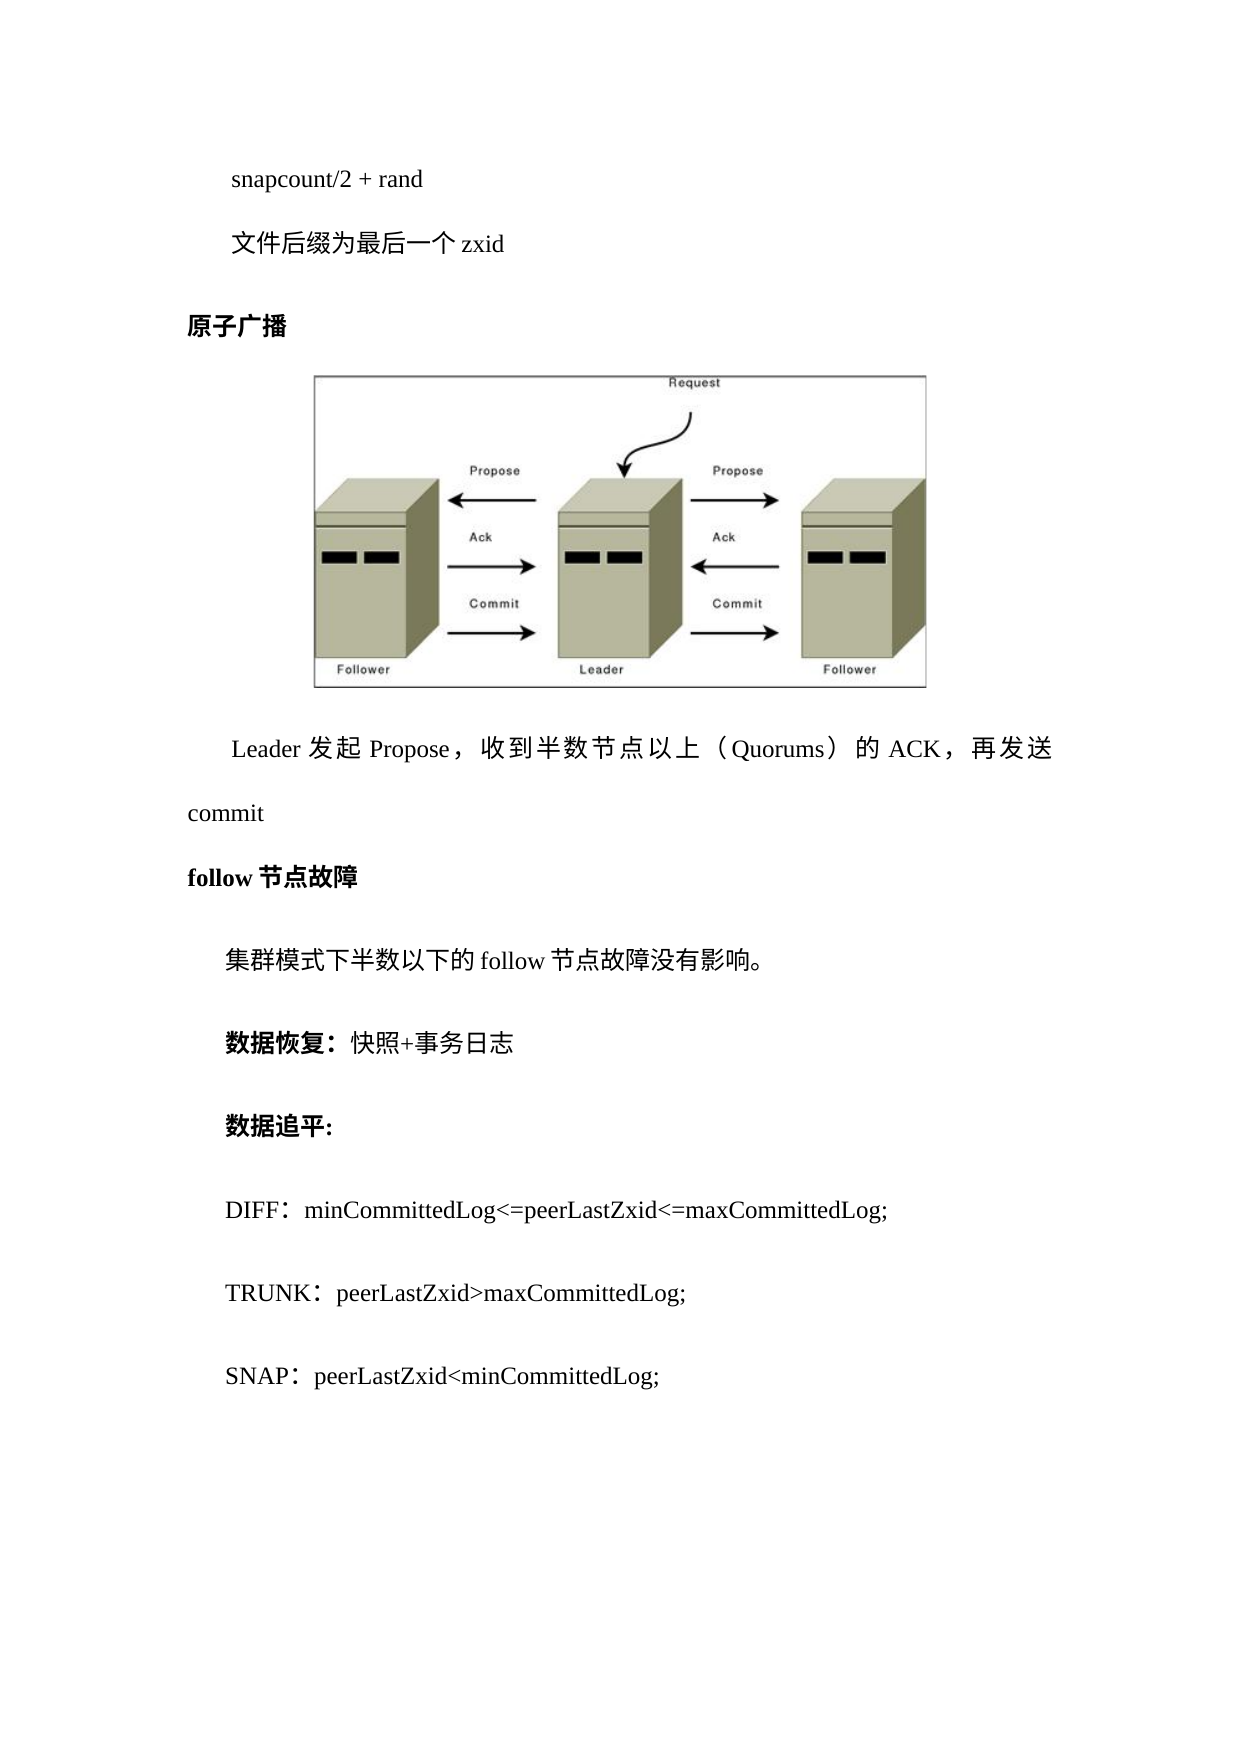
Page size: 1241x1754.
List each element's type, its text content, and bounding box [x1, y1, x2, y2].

subtitle follow节点故障 [187, 843, 1053, 908]
subtitle 原子广播 [187, 292, 1053, 357]
text 集群模式下半数以下的follow节点故障没有影响。 [187, 926, 1053, 991]
text snapcount/2 + rand [187, 162, 1053, 194]
text Leader发起Propose，收到半数节点以上（Quorums）的ACK，再发送commit [187, 714, 1053, 828]
text TRUNK：peerLastZxid>maxCommittedLog; [187, 1258, 1053, 1323]
text 文件后缀为最后一个zxid [187, 209, 1053, 274]
text SNAP：peerLastZxid<minCommittedLog; [187, 1341, 1053, 1406]
text 数据追平: [187, 1092, 1053, 1157]
text DIFF：minCommittedLog<=peerLastZxid<=maxCommittedLog; [187, 1175, 1053, 1240]
text 数据恢复：快照+事务日志 [187, 1009, 1053, 1074]
picture [313, 375, 927, 688]
